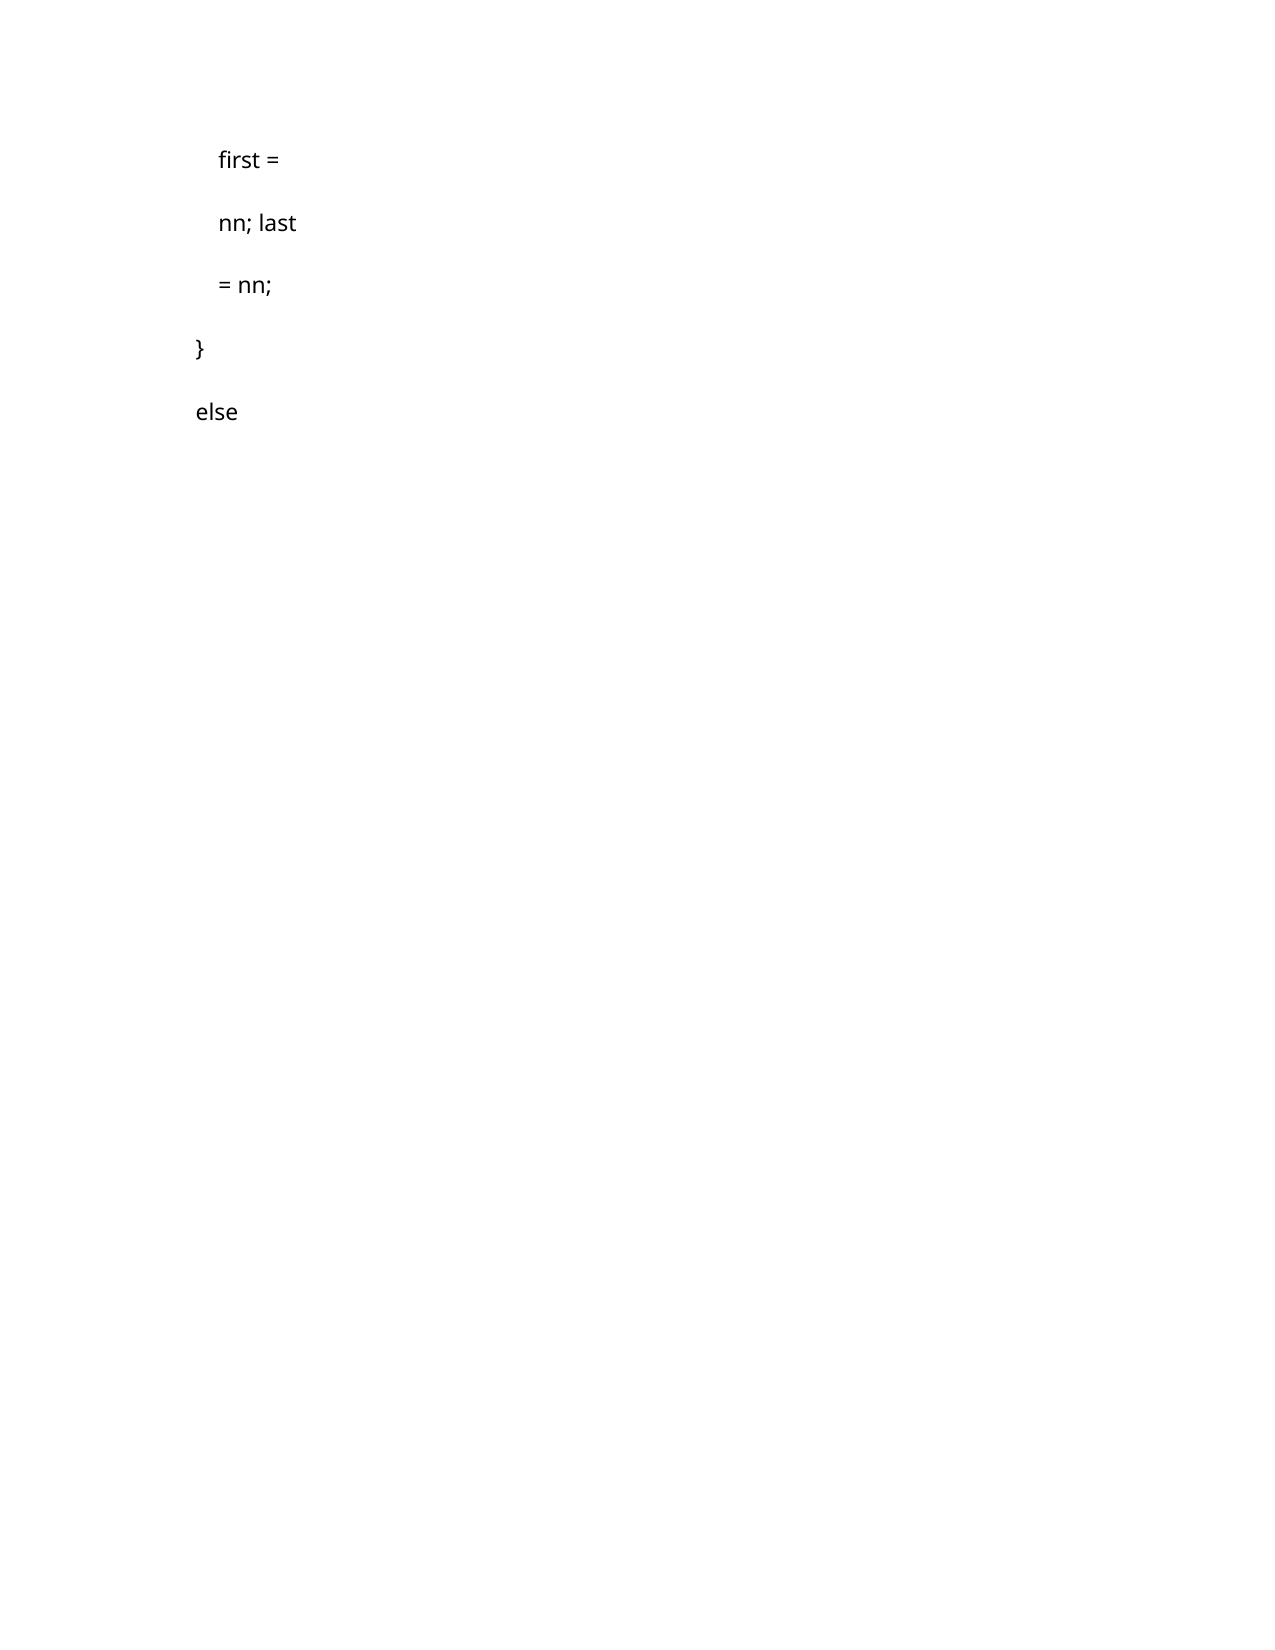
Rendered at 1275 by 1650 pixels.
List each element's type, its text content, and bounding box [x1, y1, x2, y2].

text } [195, 332, 1135, 363]
text else [195, 395, 1135, 427]
text first = nn; last = nn; [218, 144, 314, 301]
